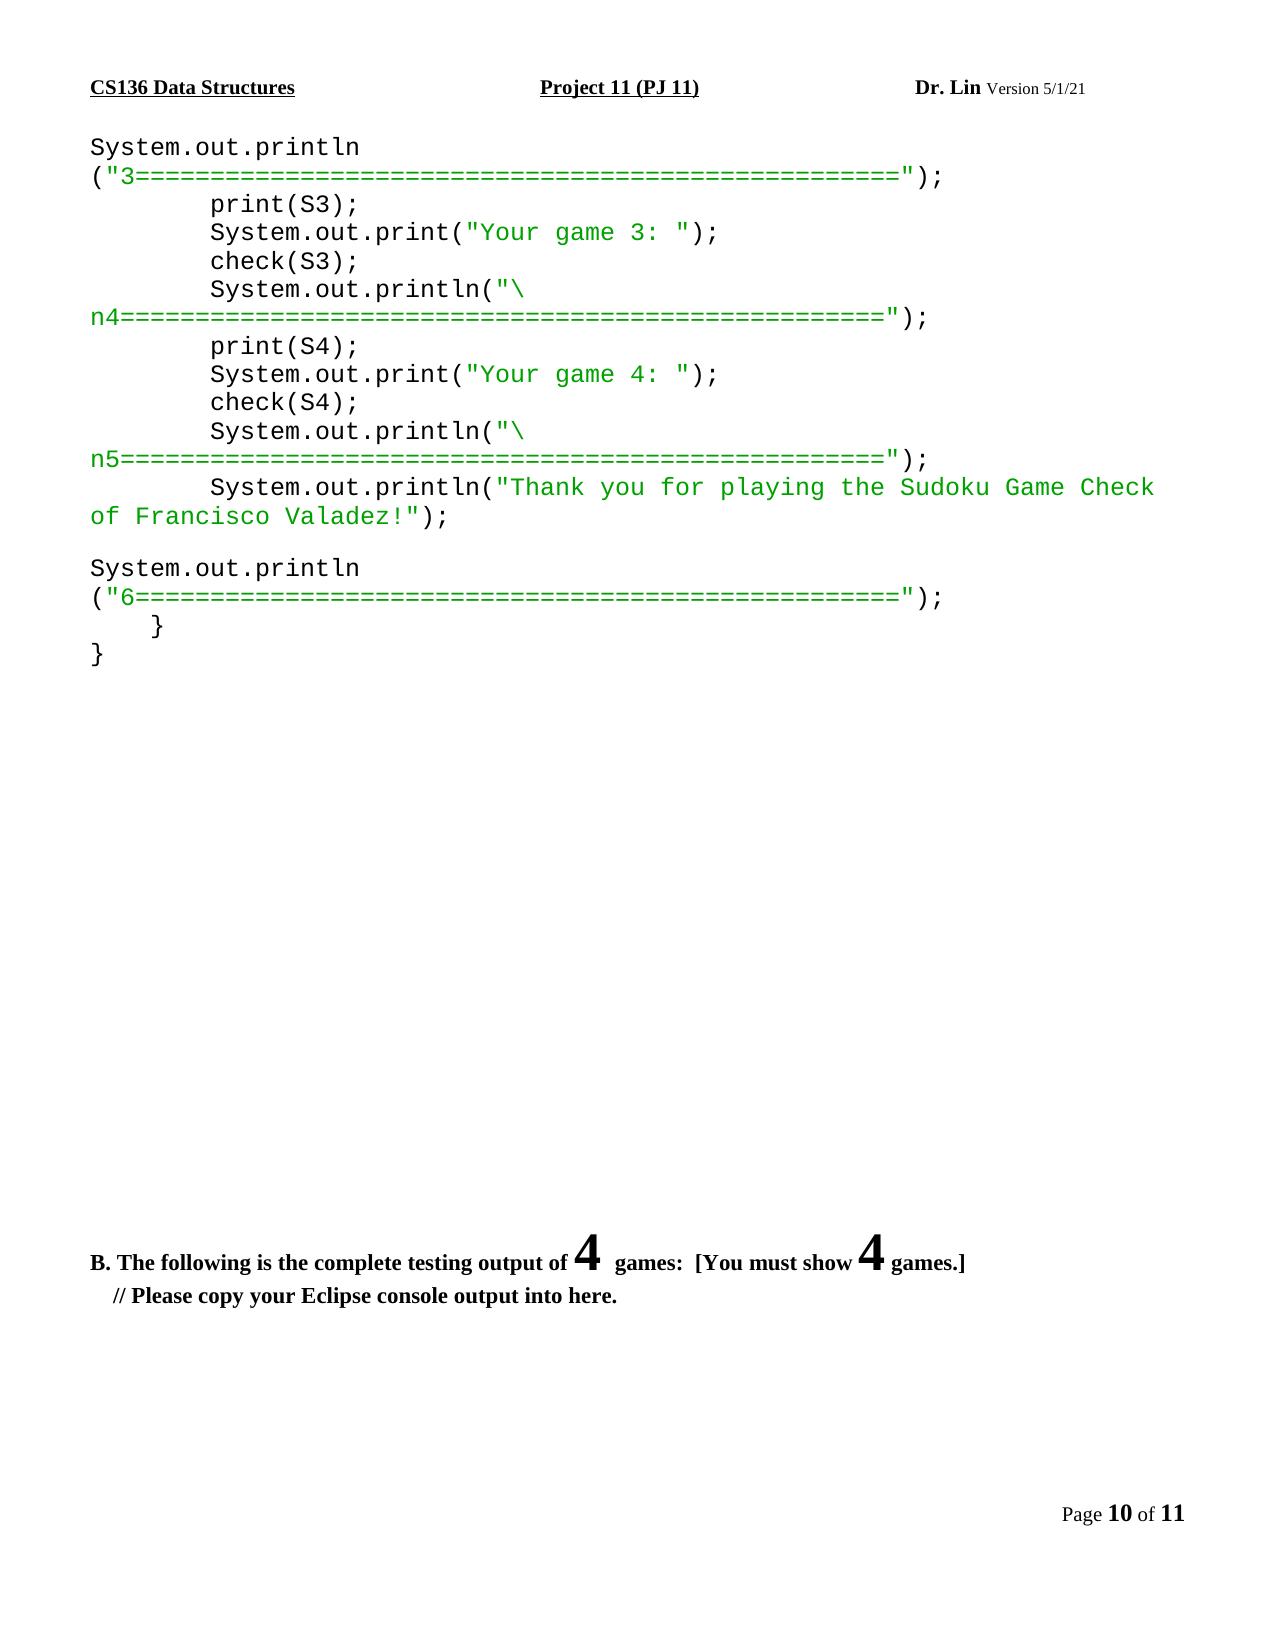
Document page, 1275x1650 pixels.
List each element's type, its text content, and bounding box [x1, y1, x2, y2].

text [90, 135, 1185, 693]
text B. The following is the complete testing output of 4 games: [You must show 4 games.] [90, 1220, 1185, 1282]
text // Please copy your Eclipse console output into here. [90, 1282, 1185, 1309]
